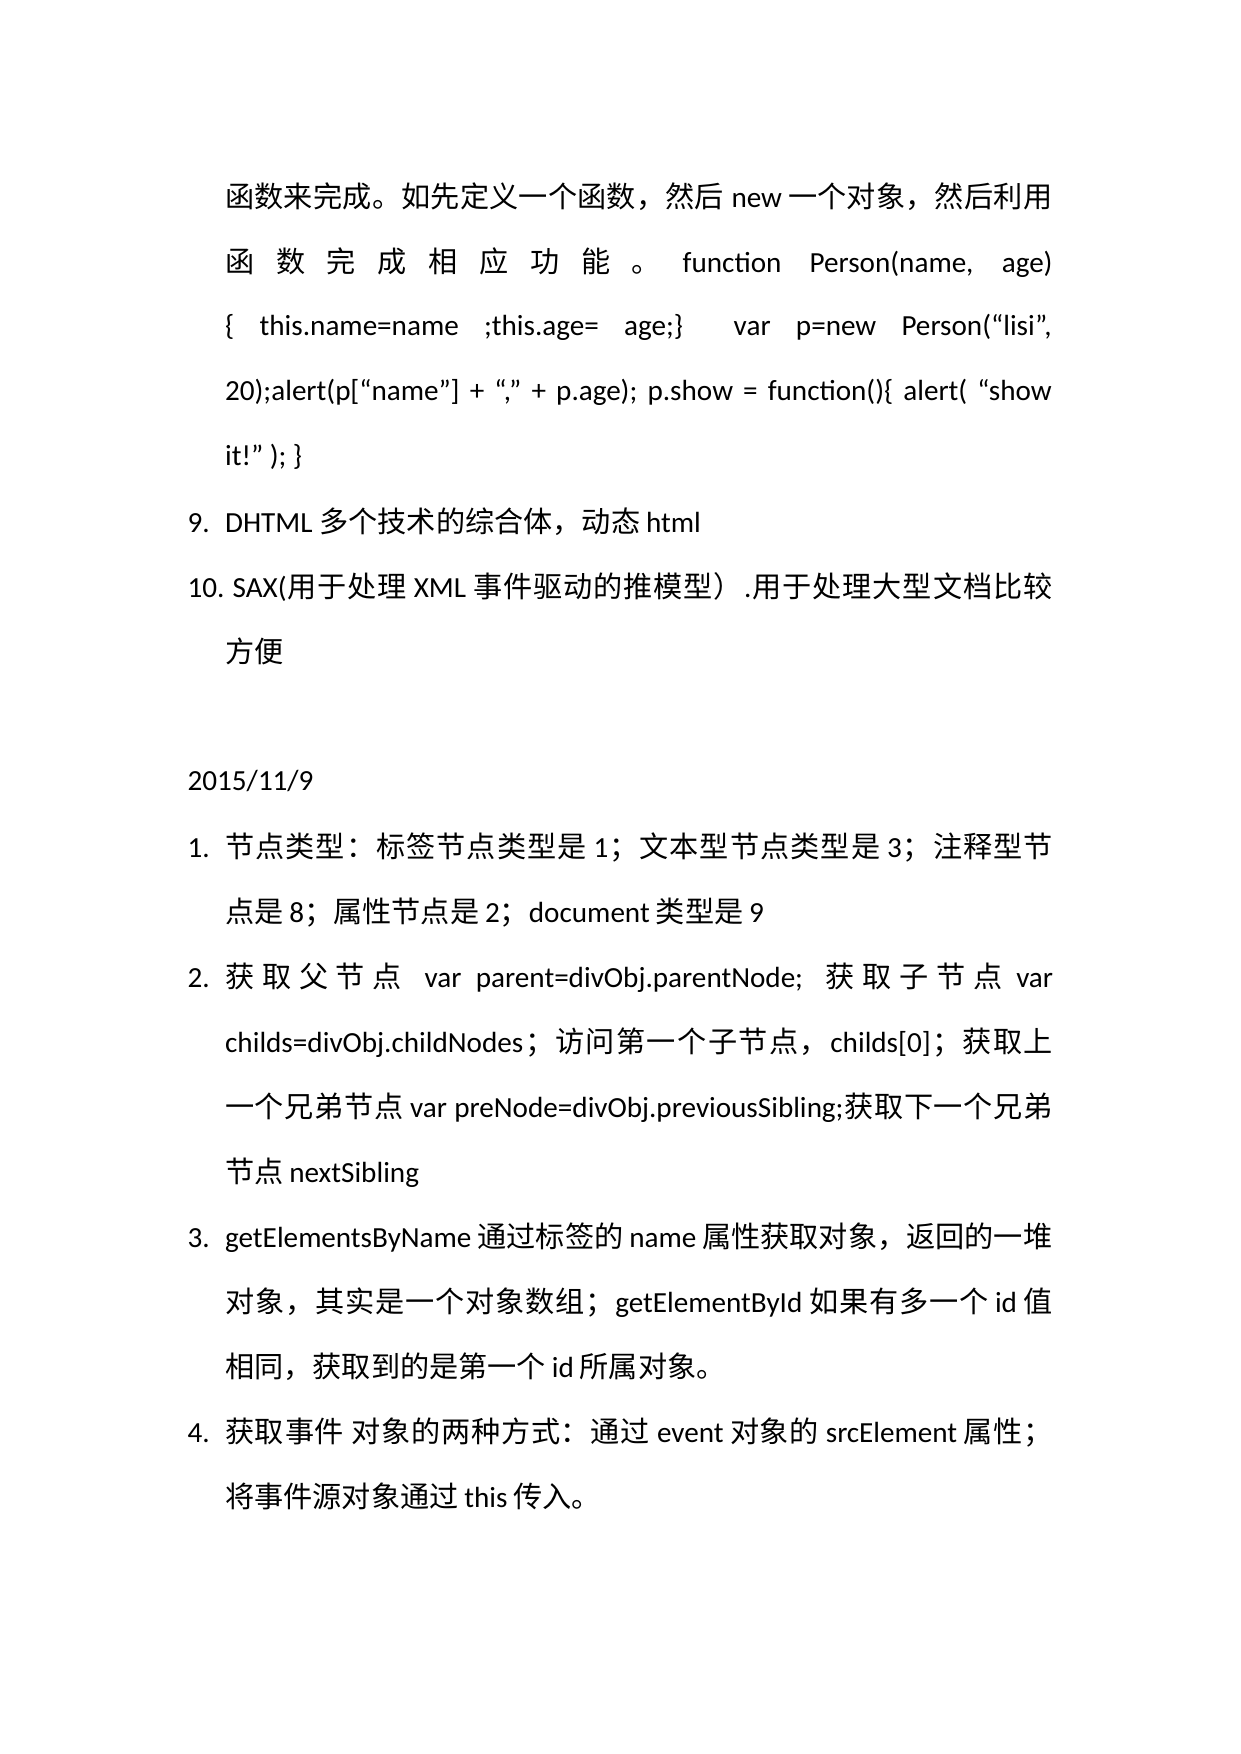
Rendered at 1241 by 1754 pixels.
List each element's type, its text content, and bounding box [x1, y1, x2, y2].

list 节点类型：标签节点类型是1；文本型节点类型是3；注释型节点是8；属性节点是2；document类型是9 [187, 812, 1053, 942]
text 2015/11/9 [187, 747, 1053, 812]
list SAX(用于处理XML事件驱动的推模型）.用于处理大型文档比较方便 [187, 552, 1053, 682]
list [187, 162, 1053, 487]
list 获取事件 对象的两种方式：通过event对象的srcElement属性；将事件源对象通过this传入。 [187, 1397, 1053, 1527]
list DHTML 多个技术的综合体，动态html [187, 487, 1053, 552]
list getElementsByName通过标签的name属性获取对象，返回的一堆对象，其实是一个对象数组；getElementById如果有多一个id值相同，获取到的是第一个id所属对象。 [187, 1202, 1053, 1397]
list 获取父节点 var parent=divObj.parentNode; 获取子节点var childs=divObj.childNodes；访问第一个子节点，childs[0]；获取上一个兄弟节点var preNode=divObj.previousSibling;获取下一个兄弟节点nextSibling [187, 942, 1053, 1202]
